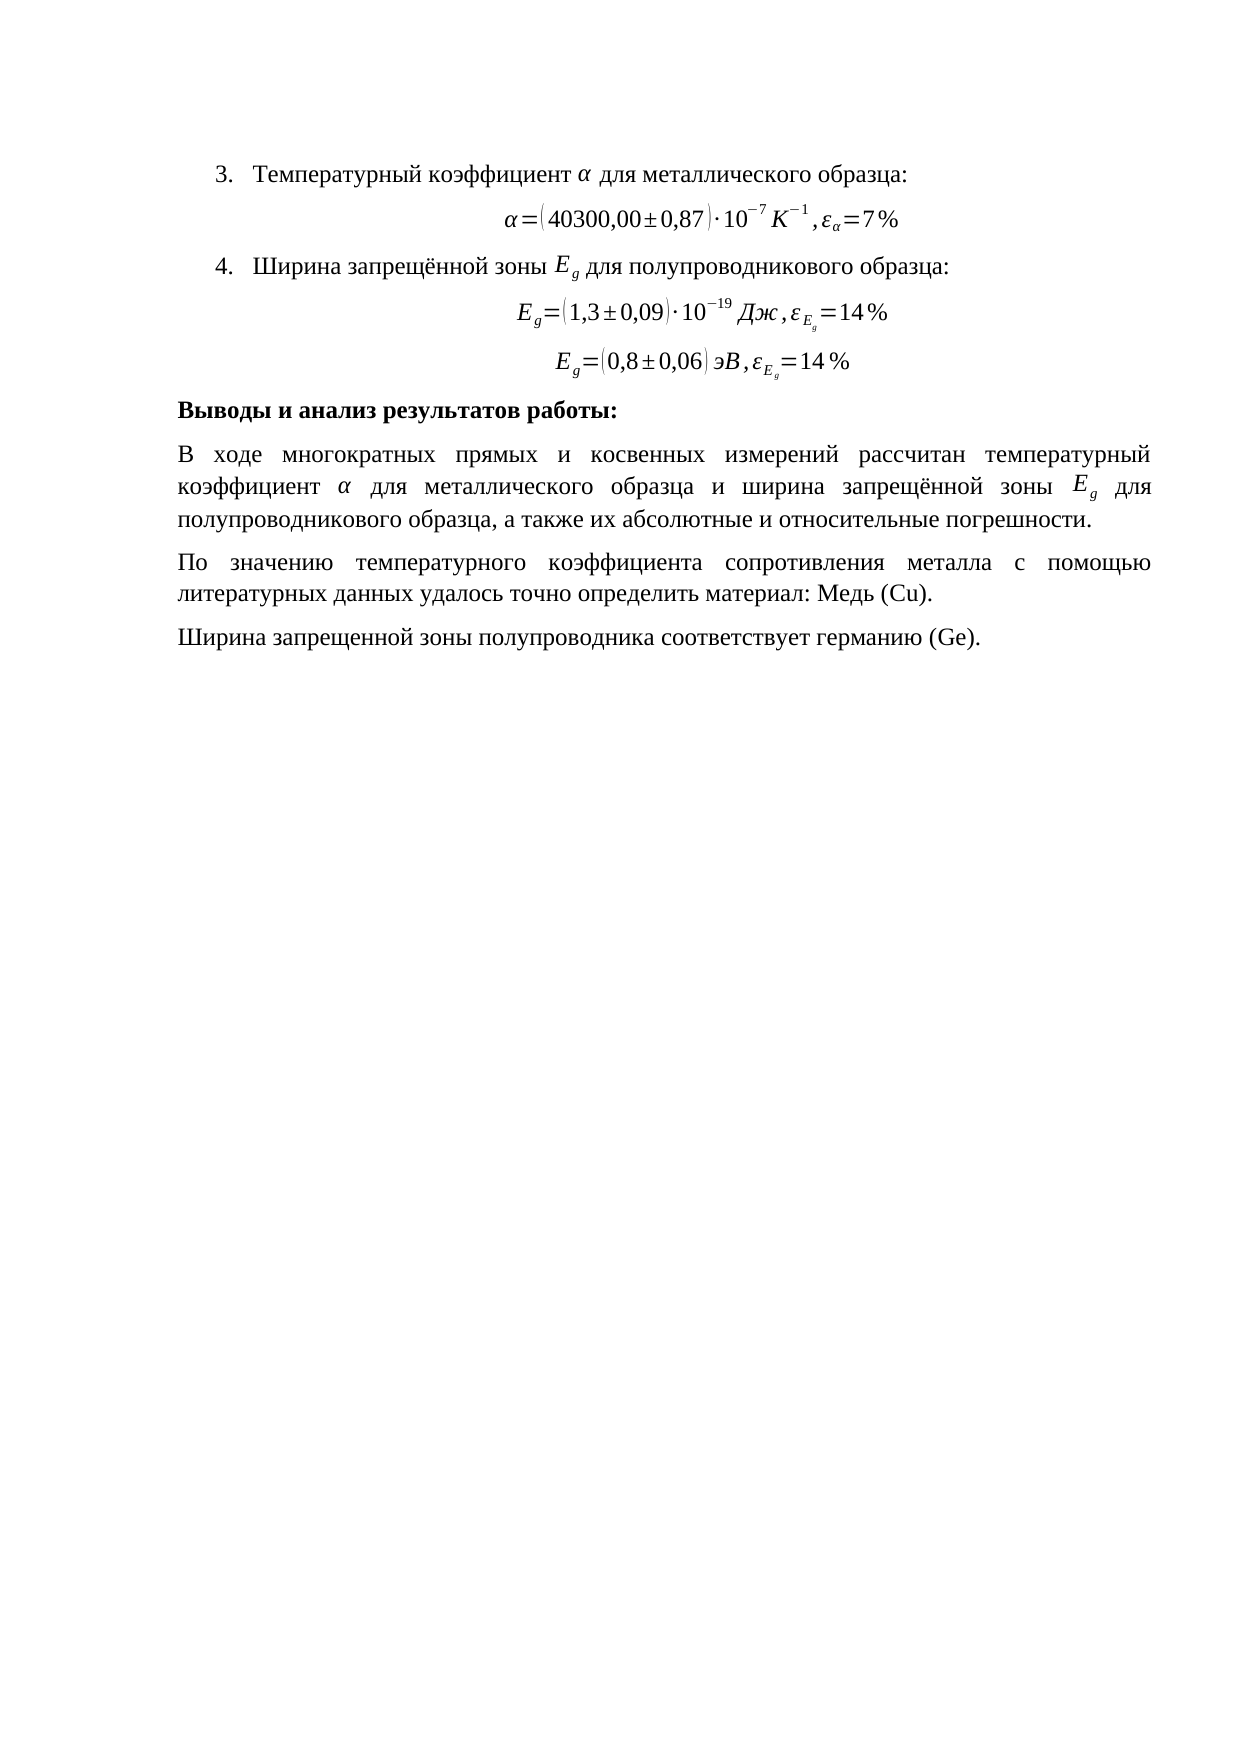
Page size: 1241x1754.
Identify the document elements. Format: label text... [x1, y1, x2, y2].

text Выводы и анализ результатов работы: [177, 396, 1152, 424]
text По значению температурного коэффициента сопротивления металла с помощью литературных данных удалось точно определить материал: Медь (Cu). [177, 547, 1152, 607]
list Температурный коэффициент для металлического образца: [215, 159, 1152, 188]
text Ширина запрещенной зоны полупроводника соответствует германию (Ge). [177, 622, 1152, 651]
text В ходе многократных прямых и косвенных измерений рассчитан температурный коэффициент для металлического образца и ширина запрещённой зоны для полупроводникового образца, а также их абсолютные и относительные погрешности. [177, 439, 1152, 532]
list Ширина запрещённой зоны для полупроводникового образца: [215, 250, 1152, 282]
